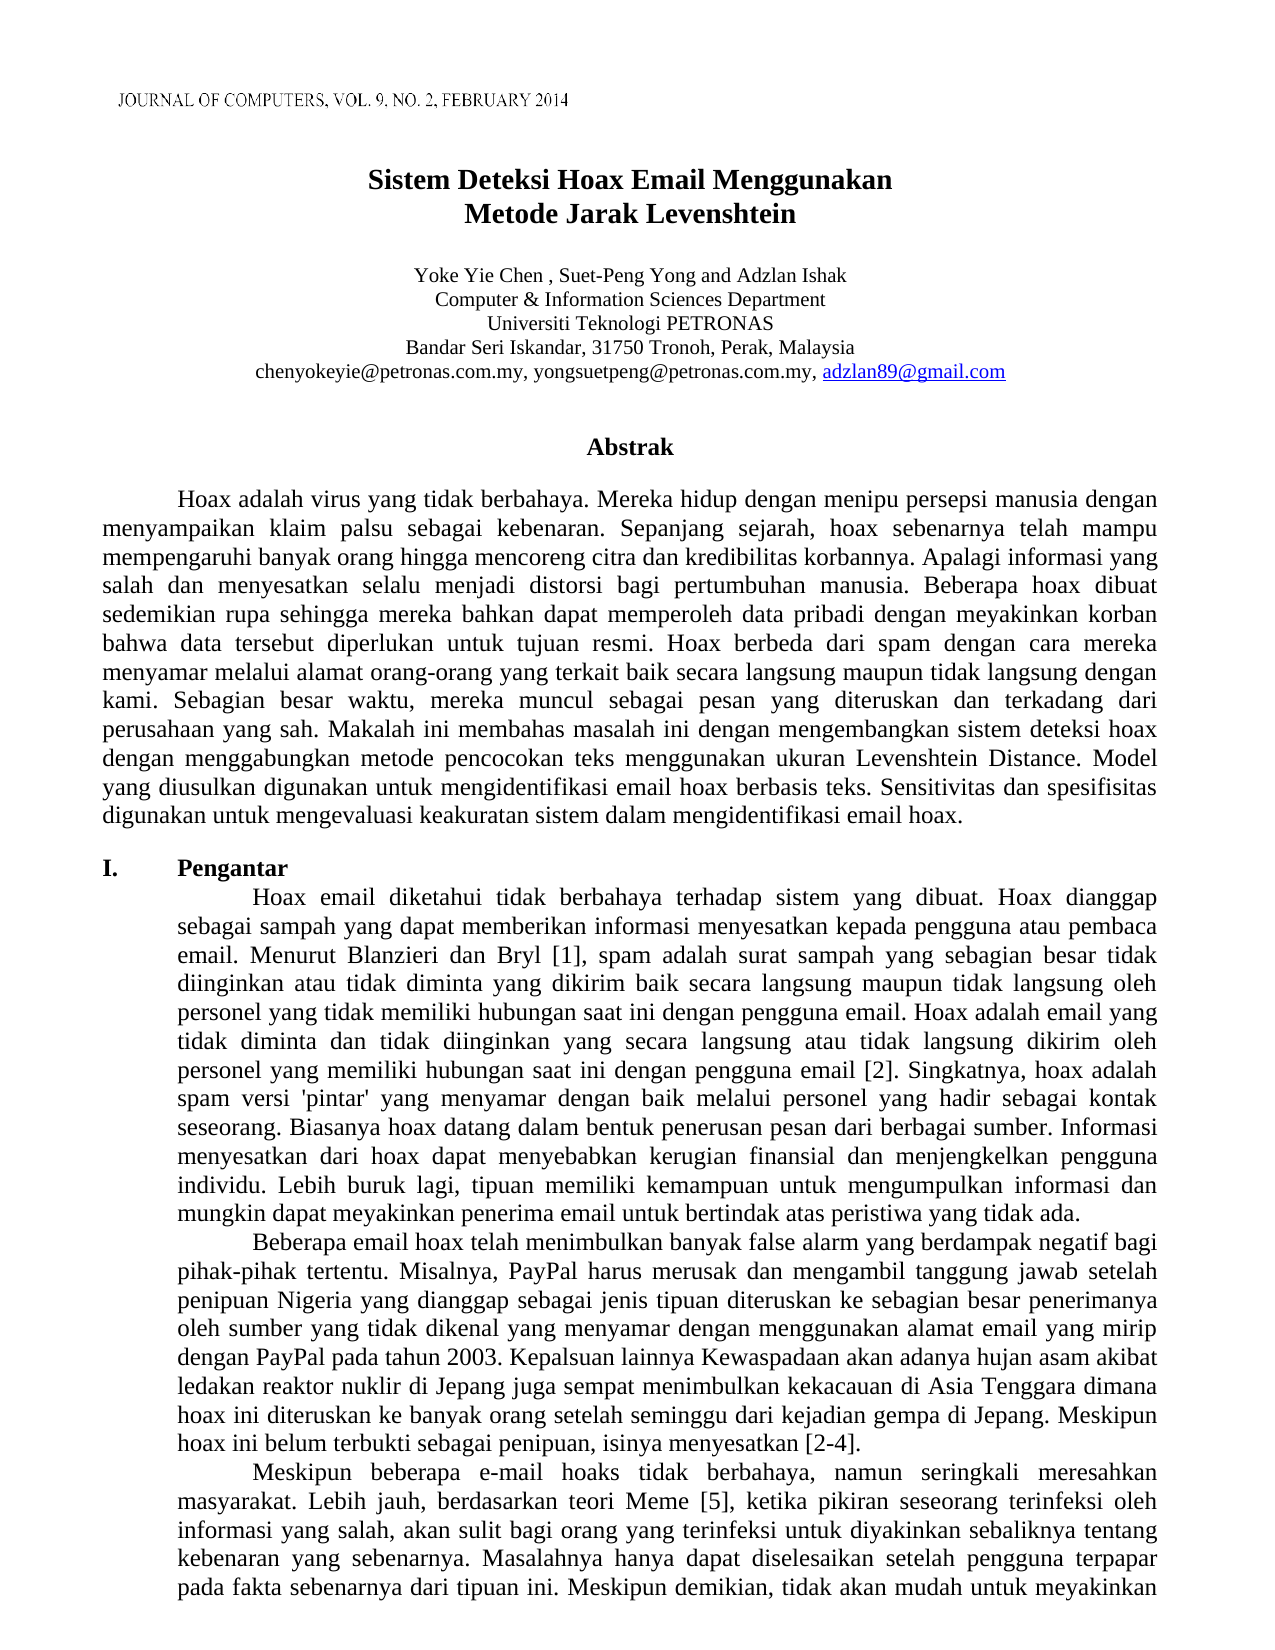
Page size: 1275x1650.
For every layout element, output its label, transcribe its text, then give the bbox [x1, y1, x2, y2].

list Hoax email diketahui tidak berbahaya terhadap sistem yang dibuat. Hoax dianggap sebagai sampah yang dapat memberikan informasi menyesatkan kepada pengguna atau pembaca email. Menurut Blanzieri dan Bryl [1], spam adalah surat sampah yang sebagian besar tidak diinginkan atau tidak diminta yang dikirim baik secara langsung maupun tidak langsung oleh personel yang tidak memiliki hubungan saat ini dengan pengguna email. Hoax adalah email yang tidak diminta dan tidak diinginkan yang secara langsung atau tidak langsung dikirim oleh personel yang memiliki hubungan saat ini dengan pengguna email [2]. Singkatnya, hoax adalah spam versi 'pintar' yang menyamar dengan baik melalui personel yang hadir sebagai kontak seseorang. Biasanya hoax datang dalam bentuk penerusan pesan dari berbagai sumber. Informasi menyesatkan dari hoax dapat menyebabkan kerugian finansial dan menjengkelkan pengguna individu. Lebih buruk lagi, tipuan memiliki kemampuan untuk mengumpulkan informasi dan mungkin dapat meyakinkan penerima email untuk bertindak atas peristiwa yang tidak ada. [177, 882, 1158, 1227]
list Beberapa email hoax telah menimbulkan banyak false alarm yang berdampak negatif bagi pihak-pihak tertentu. Misalnya, PayPal harus merusak dan mengambil tanggung jawab setelah penipuan Nigeria yang dianggap sebagai jenis tipuan diteruskan ke sebagian besar penerimanya oleh sumber yang tidak dikenal yang menyamar dengan menggunakan alamat email yang mirip dengan PayPal pada tahun 2003. Kepalsuan lainnya Kewaspadaan akan adanya hujan asam akibat ledakan reaktor nuklir di Jepang juga sempat menimbulkan kekacauan di Asia Tenggara dimana hoax ini diteruskan ke banyak orang setelah seminggu dari kejadian gempa di Jepang. Meskipun hoax ini belum terbukti sebagai penipuan, isinya menyesatkan [2-4]. [177, 1227, 1158, 1457]
text Metode Jarak Levenshtein [102, 196, 1158, 229]
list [177, 1457, 1158, 1601]
text Hoax adalah virus yang tidak berbahaya. Mereka hidup dengan menipu persepsi manusia dengan menyampaikan klaim palsu sebagai kebenaran. Sepanjang sejarah, hoax sebenarnya telah mampu mempengaruhi banyak orang hingga mencoreng citra dan kredibilitas korbannya. Apalagi informasi yang salah dan menyesatkan selalu menjadi distorsi bagi pertumbuhan manusia. Beberapa hoax dibuat sedemikian rupa sehingga mereka bahkan dapat memperoleh data pribadi dengan meyakinkan korban bahwa data tersebut diperlukan untuk tujuan resmi. Hoax berbeda dari spam dengan cara mereka menyamar melalui alamat orang-orang yang terkait baik secara langsung maupun tidak langsung dengan kami. Sebagian besar waktu, mereka muncul sebagai pesan yang diteruskan dan terkadang dari perusahaan yang sah. Makalah ini membahas masalah ini dengan mengembangkan sistem deteksi hoax dengan menggabungkan metode pencocokan teks menggunakan ukuran Levenshtein Distance. Model yang diusulkan digunakan untuk mengidentifikasi email hoax berbasis teks. Sensitivitas dan spesifisitas digunakan untuk mengevaluasi keakuratan sistem dalam mengidentifikasi email hoax. [102, 484, 1158, 829]
text Universiti Teknologi PETRONAS [102, 311, 1158, 335]
text Bandar Seri Iskandar, 31750 Tronoh, Perak, Malaysia [102, 335, 1158, 359]
picture [118, 93, 568, 109]
text chenyokeyie@petronas.com.my, yongsuetpeng@petronas.com.my, adzlan89@gmail.com [102, 359, 1158, 383]
text Computer & Information Sciences Department [102, 287, 1158, 311]
list Pengantar [102, 853, 1158, 882]
text Abstrak [102, 432, 1158, 460]
text Yoke Yie Chen , Suet-Peng Yong and Adzlan Ishak [102, 263, 1158, 287]
text Sistem Deteksi Hoax Email Menggunakan [102, 162, 1158, 196]
